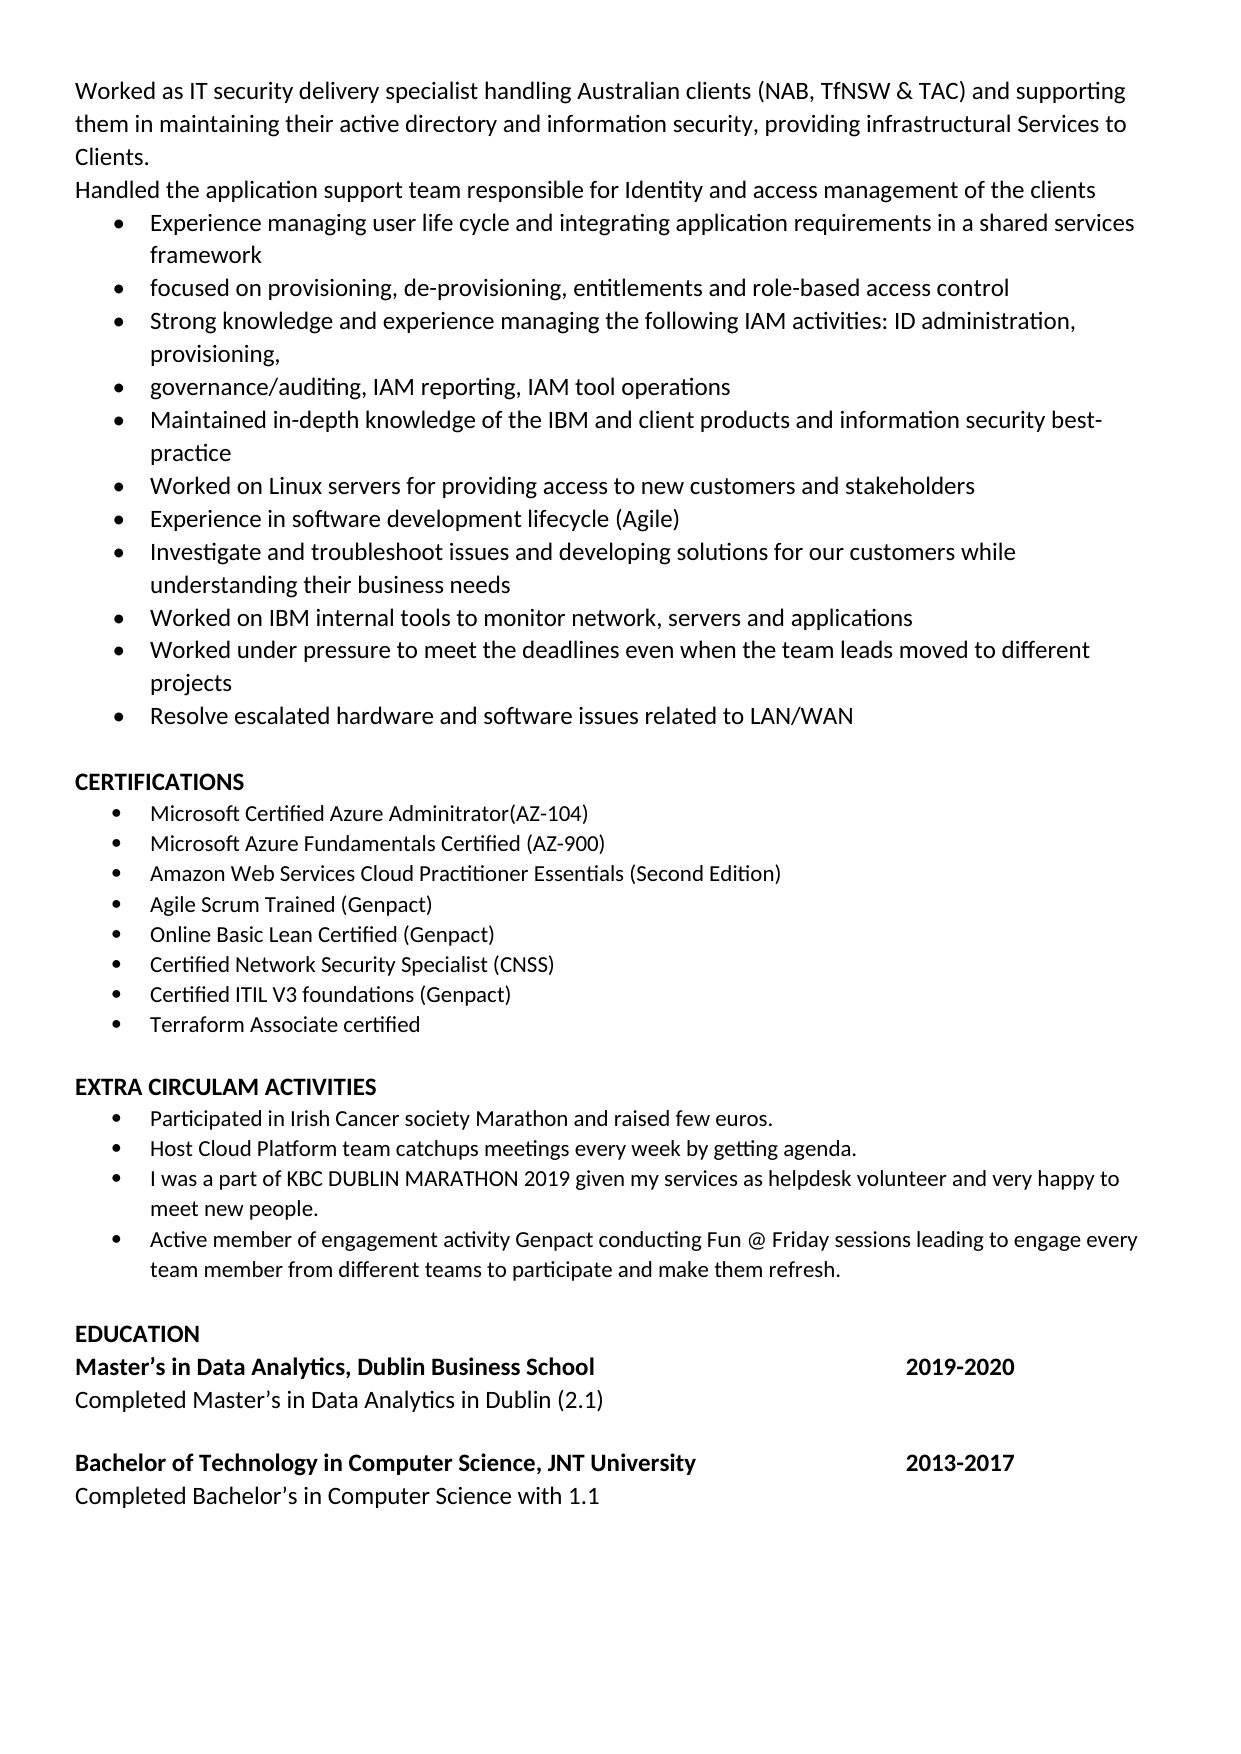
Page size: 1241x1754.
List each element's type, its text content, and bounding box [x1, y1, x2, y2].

list Strong knowledge and experience managing the following IAM activities: ID administration, provisioning, [112, 305, 1165, 369]
text Master’s in Data Analytics, Dublin Business School 2019-2020 [75, 1351, 1165, 1382]
text EXTRA CIRCULAM ACTIVITIES [75, 1071, 1165, 1102]
list Active member of engagement activity Genpact conducting Fun @ Friday sessions leading to engage every team member from different teams to participate and make them refresh. [112, 1225, 1165, 1283]
list Worked under pressure to meet the deadlines even when the team leads moved to different projects [112, 634, 1165, 698]
text CERTIFICATIONS [75, 766, 1165, 797]
list Terraform Associate certified [112, 1011, 1165, 1039]
text Handled the application support team responsible for Identity and access management of the clients [75, 174, 1165, 204]
list focused on provisioning, de-provisioning, entitlements and role-based access control [112, 272, 1165, 303]
list Amazon Web Services Cloud Practitioner Essentials (Second Edition) [112, 859, 1165, 888]
text Completed Bachelor’s in Computer Science with 1.1 [75, 1480, 1165, 1511]
list Worked on Linux servers for providing access to new customers and stakeholders [112, 470, 1165, 501]
text Completed Master’s in Data Analytics in Dublin (2.1) [75, 1384, 1165, 1414]
list Experience managing user life cycle and integrating application requirements in a shared services framework [112, 207, 1165, 270]
text Bachelor of Technology in Computer Science, JNT University 2013-2017 [75, 1447, 1165, 1478]
list Certified ITIL V3 foundations (Genpact) [112, 980, 1165, 1008]
list Experience in software development lifecycle (Agile) [112, 503, 1165, 533]
list governance/auditing, IAM reporting, IAM tool operations [112, 371, 1165, 402]
list Resolve escalated hardware and software issues related to LAN/WAN [112, 700, 1165, 731]
list Online Basic Lean Certified (Genpact) [112, 920, 1165, 948]
list Worked on IBM internal tools to monitor network, servers and applications [112, 602, 1165, 632]
list Participated in Irish Cancer society Marathon and raised few euros. [112, 1104, 1165, 1132]
list Microsoft Certified Azure Adminitrator(AZ-104) [112, 799, 1165, 827]
list Microsoft Azure Fundamentals Certified (AZ-900) [112, 829, 1165, 857]
text Worked as IT security delivery specialist handling Australian clients (NAB, TfNSW & TAC) and supporting them in maintaining their active directory and information security, providing infrastructural Services to Clients. [75, 75, 1165, 171]
list Maintained in-depth knowledge of the IBM and client products and information security best-practice [112, 404, 1165, 468]
text EDUCATION [75, 1318, 1165, 1349]
list Certified Network Security Specialist (CNSS) [112, 950, 1165, 978]
list I was a part of KBC DUBLIN MARATHON 2019 given my services as helpdesk volunteer and very happy to meet new people. [112, 1164, 1165, 1223]
list Agile Scrum Trained (Genpact) [112, 890, 1165, 918]
list Investigate and troubleshoot issues and developing solutions for our customers while understanding their business needs [112, 536, 1165, 599]
list Host Cloud Platform team catchups meetings every week by getting agenda. [112, 1134, 1165, 1162]
